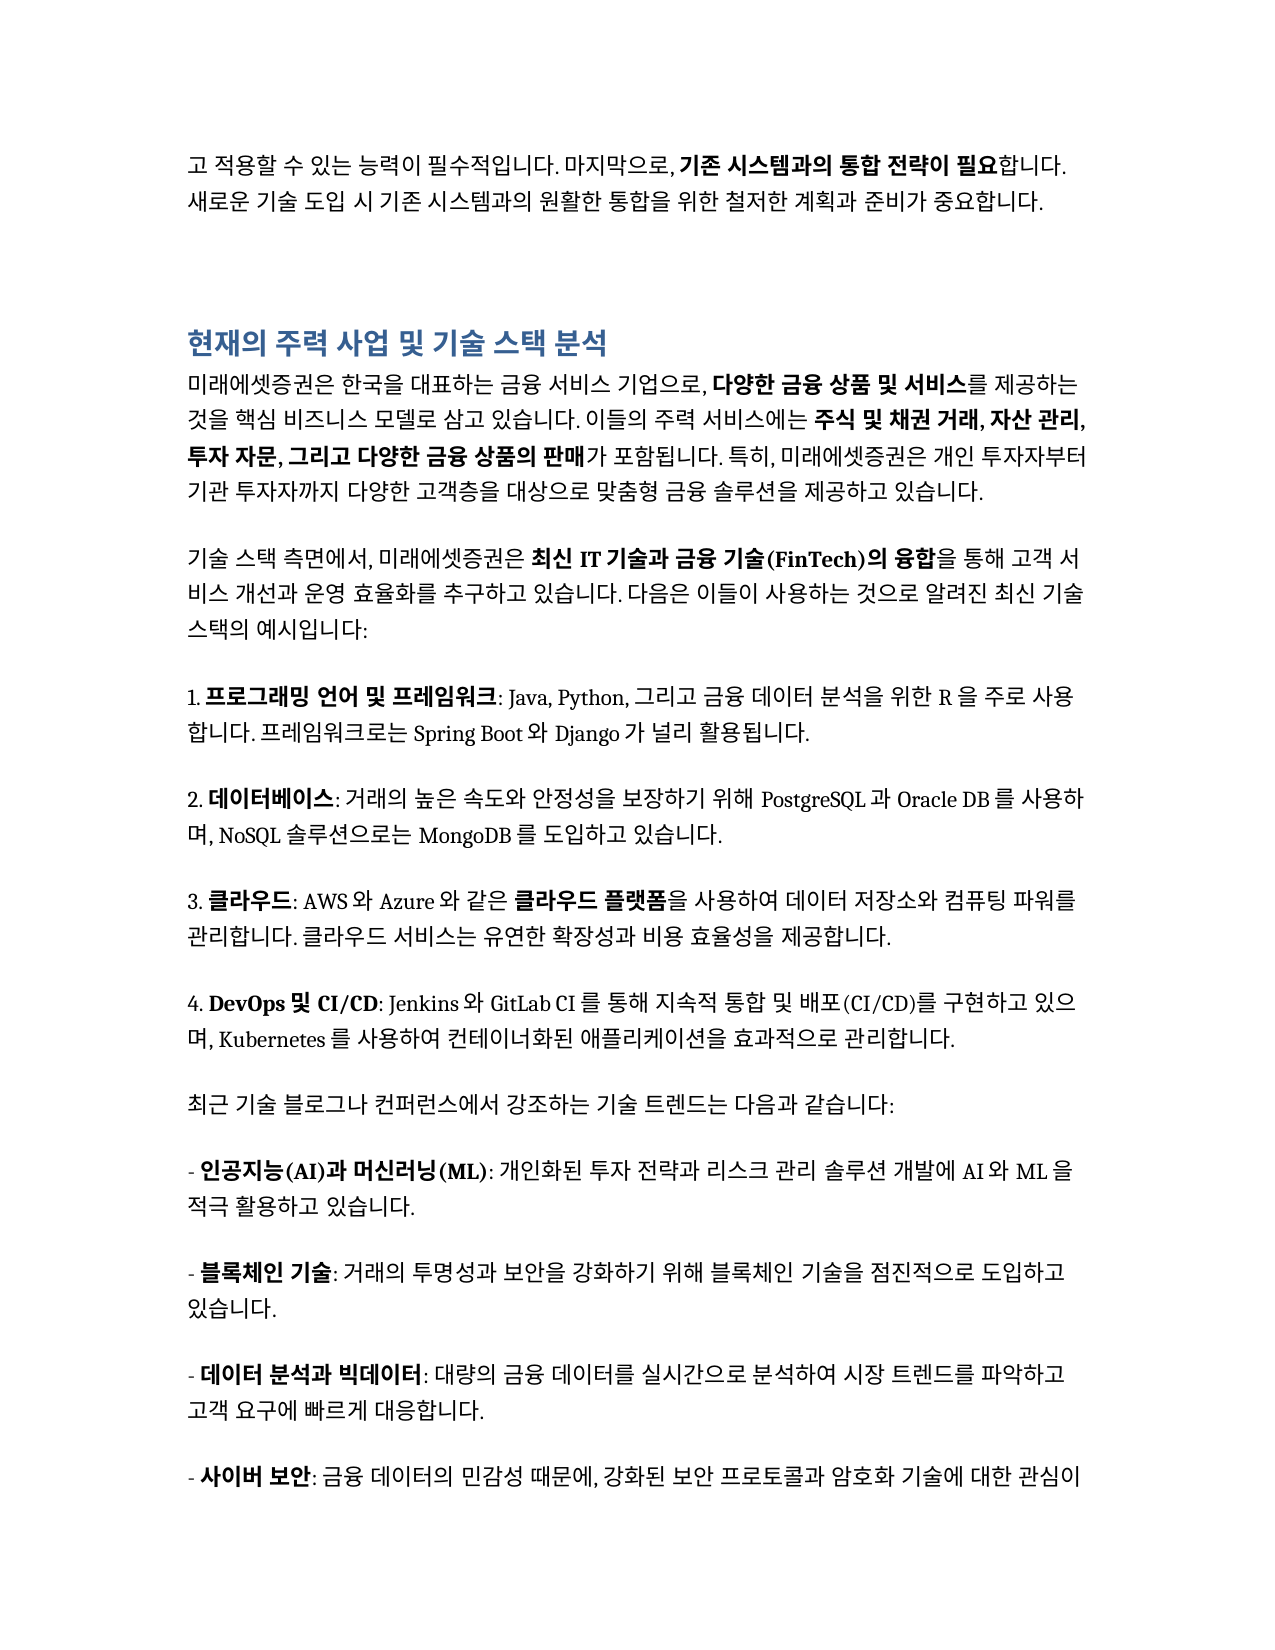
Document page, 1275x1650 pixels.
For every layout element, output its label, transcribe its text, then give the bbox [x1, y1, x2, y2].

subtitle 현재의 주력 사업 및 기술 스택 분석 [187, 323, 1087, 363]
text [187, 150, 1087, 217]
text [187, 368, 1087, 1492]
